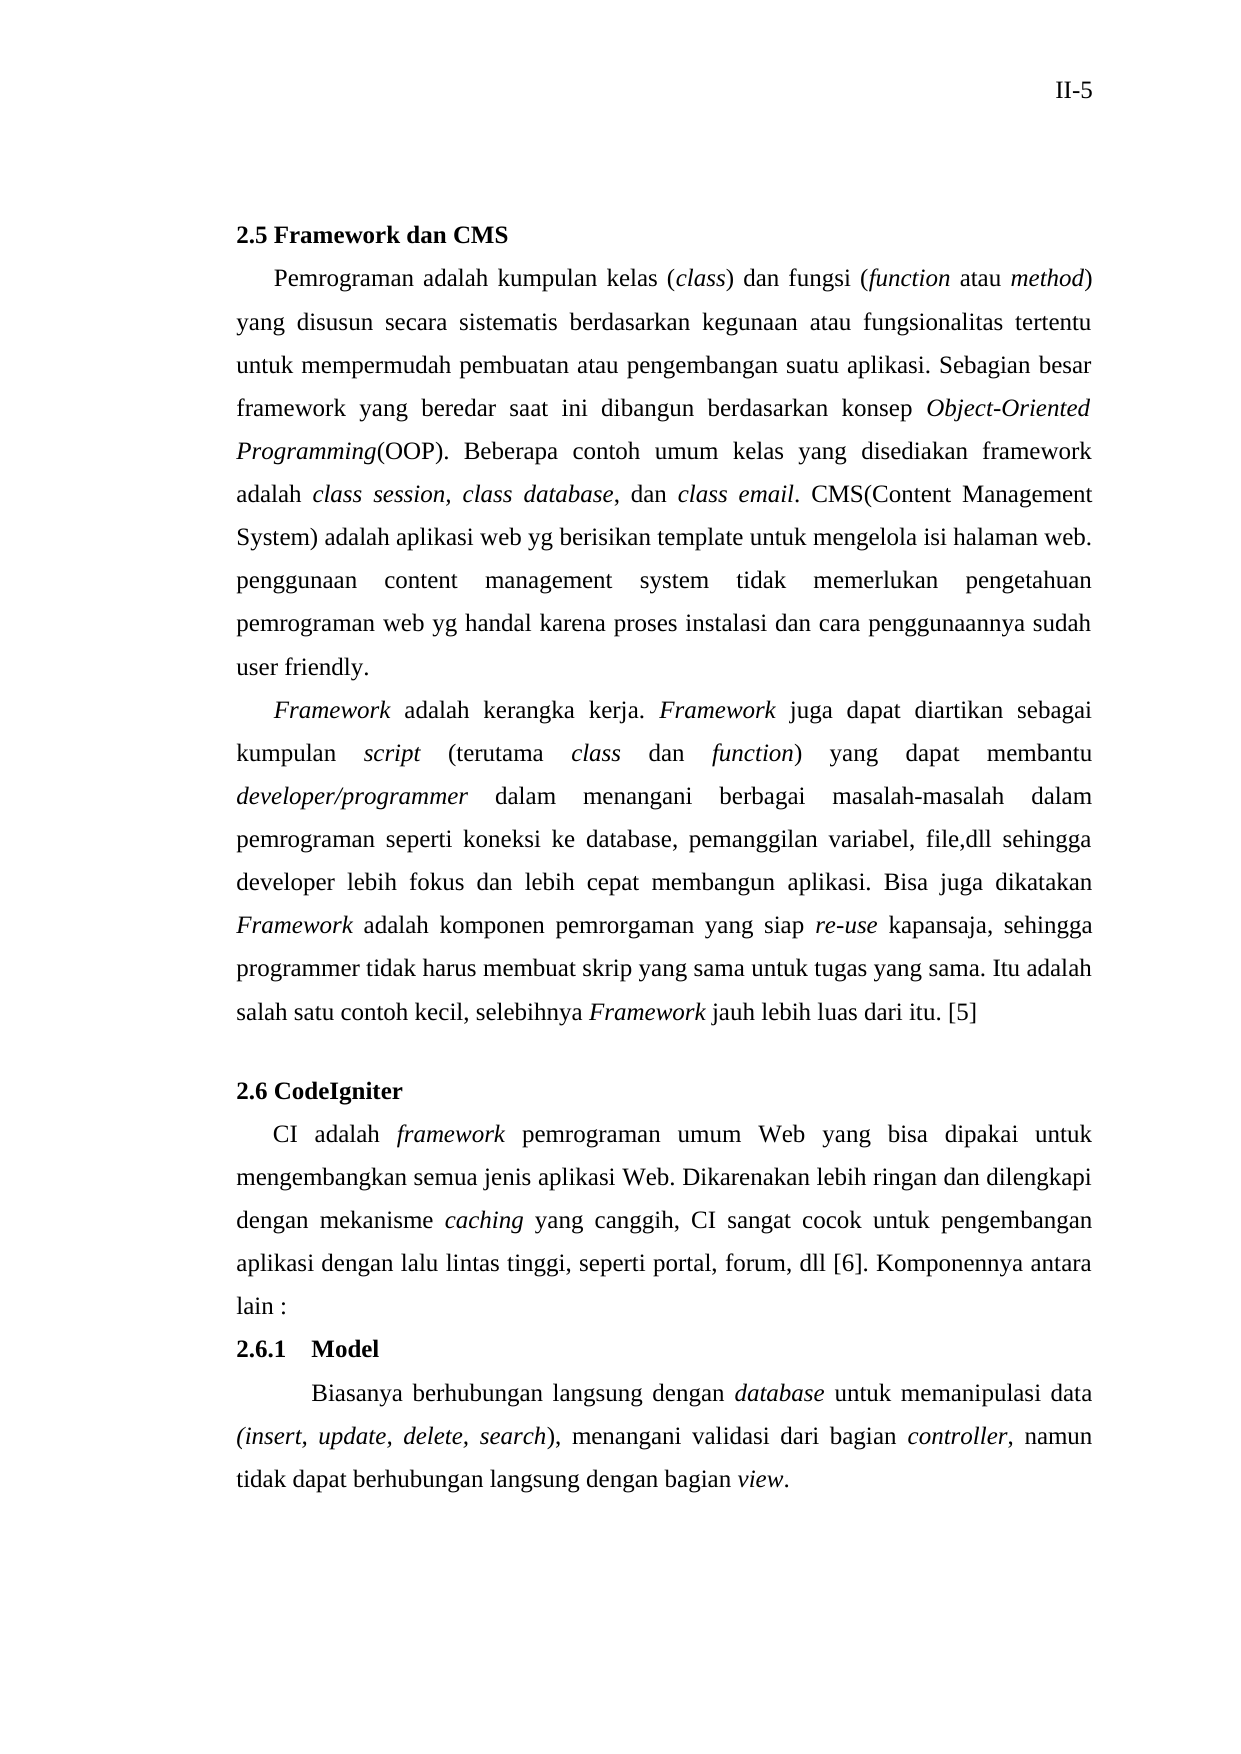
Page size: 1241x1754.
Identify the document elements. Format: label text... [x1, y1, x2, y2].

list Model [236, 1334, 1092, 1363]
text Framework adalah kerangka kerja. Framework juga dapat diartikan sebagai kumpulan script (terutama class dan function) yang dapat membantu developer/programmer dalam menangani berbagai masalah-masalah dalam pemrograman seperti koneksi ke database, pemanggilan variabel, file,dll sehingga developer lebih fokus dan lebih cepat membangun aplikasi. Bisa juga dikatakan Framework adalah komponen pemrorgaman yang siap re-use kapansaja, sehingga programmer tidak harus membuat skrip yang sama untuk tugas yang sama. Itu adalah salah satu contoh kecil, selebihnya Framework jauh lebih luas dari itu. [5] [236, 695, 1092, 1025]
list Framework dan CMS [236, 220, 1092, 249]
text Biasanya berhubungan langsung dengan database untuk memanipulasi data (insert, update, delete, search), menangani validasi dari bagian controller, namun tidak dapat berhubungan langsung dengan bagian view. [236, 1378, 1092, 1493]
list CodeIgniter [236, 1076, 1092, 1104]
text Pemrograman adalah kumpulan kelas (class) dan fungsi (function atau method) yang disusun secara sistematis berdasarkan kegunaan atau fungsionalitas tertentu untuk mempermudah pembuatan atau pengembangan suatu aplikasi. Sebagian besar framework yang beredar saat ini dibangun berdasarkan konsep Object-Oriented Programming(OOP). Beberapa contoh umum kelas yang disediakan framework adalah class session, class database, dan class email. CMS(Content Management System) adalah aplikasi web yg berisikan template untuk mengelola isi halaman web. penggunaan content management system tidak memerlukan pengetahuan pemrograman web yg handal karena proses instalasi dan cara penggunaannya sudah user friendly. [236, 263, 1092, 680]
text CI adalah framework pemrograman umum Web yang bisa dipakai untuk mengembangkan semua jenis aplikasi Web. Dikarenakan lebih ringan dan dilengkapi dengan mekanisme caching yang canggih, CI sangat cocok untuk pengembangan aplikasi dengan lalu lintas tinggi, seperti portal, forum, dll [6]. Komponennya antara lain : [236, 1119, 1092, 1320]
